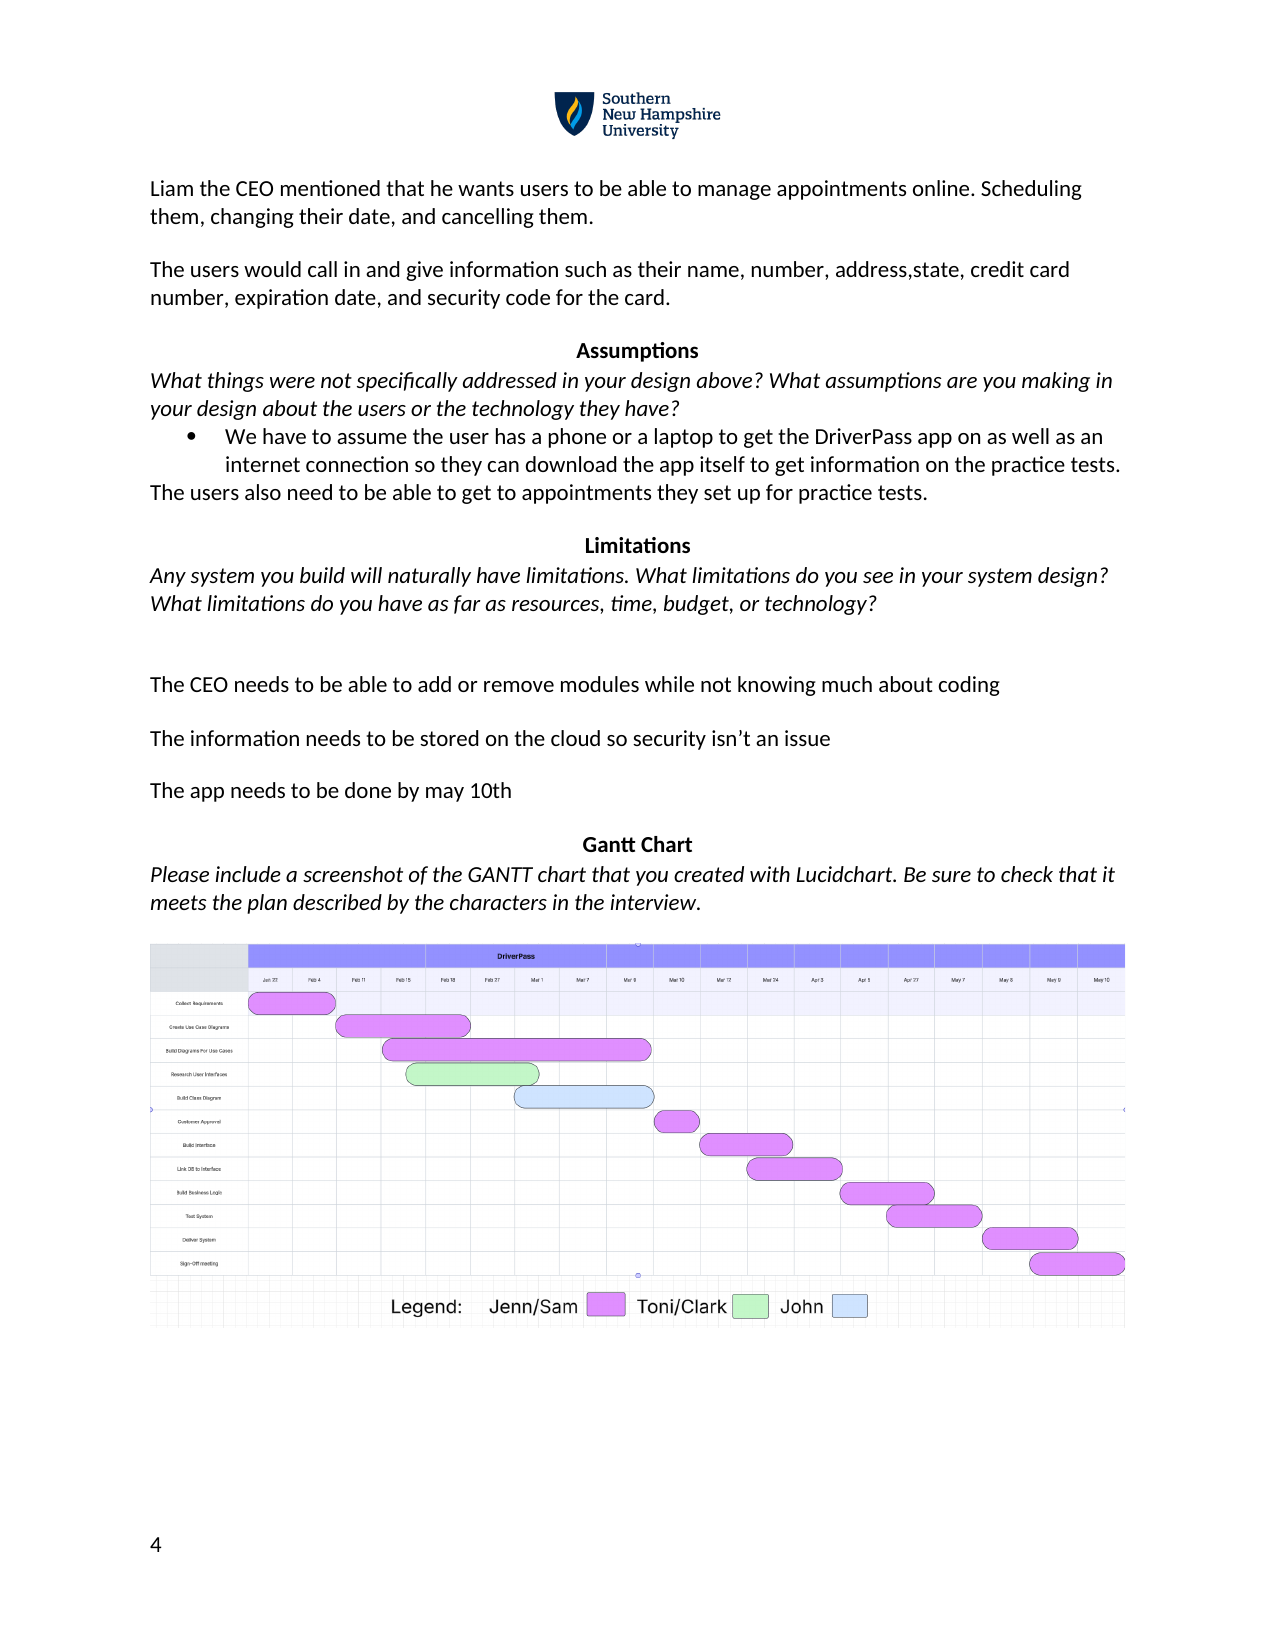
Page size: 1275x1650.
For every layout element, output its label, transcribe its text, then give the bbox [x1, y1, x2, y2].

text The app needs to be done by may 10th [150, 777, 1125, 805]
subtitle Limitations [150, 531, 1125, 559]
subtitle Gantt Chart [150, 830, 1125, 858]
text Liam the CEO mentioned that he wants users to be able to manage appointments online. Scheduling them, changing their date, and cancelling them. [150, 174, 1125, 230]
text The CEO needs to be able to add or remove modules while not knowing much about coding [150, 671, 1125, 699]
subtitle Assumptions [150, 336, 1125, 364]
text What things were not specifically addressed in your design above? What assumptions are you making in your design about the users or the technology they have? [150, 366, 1125, 422]
picture [150, 943, 1125, 1328]
text Any system you build will naturally have limitations. What limitations do you see in your system design? What limitations do you have as far as resources, time, budget, or technology? [150, 562, 1125, 618]
list We have to assume the user has a phone or a laptop to get the DriverPass app on as well as an internet connection so they can download the app itself to get information on the practice tests. [187, 422, 1125, 478]
text The users also need to be able to get to appointments they set up for practice tests. [150, 478, 1125, 506]
text The users would call in and give information such as their name, number, address,state, credit card number, expiration date, and security code for the card. [150, 255, 1125, 311]
picture [546, 75, 729, 154]
text The information needs to be stored on the cloud so security isn’t an issue [150, 724, 1125, 752]
text Please include a screenshot of the GANTT chart that you created with Lucidchart. Be sure to check that it meets the plan described by the characters in the interview. [150, 860, 1125, 916]
